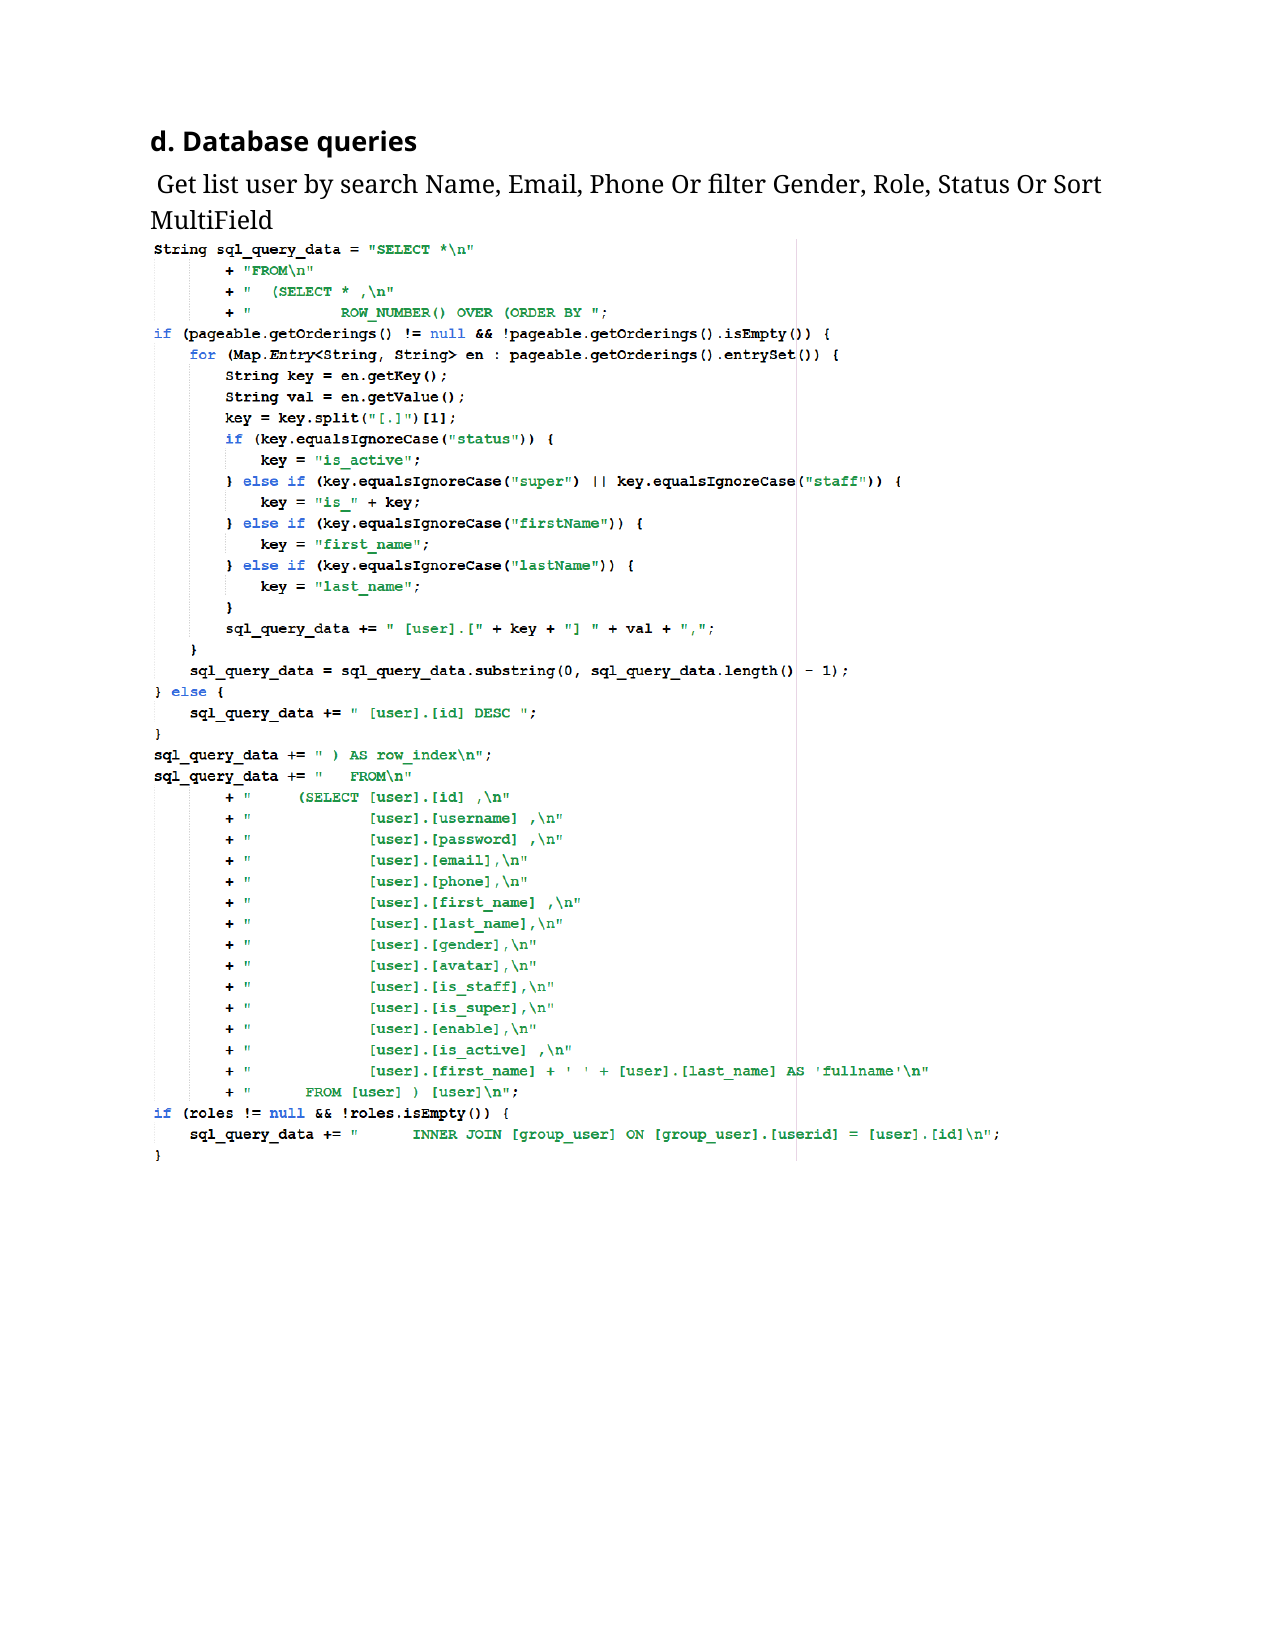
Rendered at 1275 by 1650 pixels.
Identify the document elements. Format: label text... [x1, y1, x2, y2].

picture [150, 239, 1125, 1161]
subtitle d. Database queries [150, 122, 1125, 159]
